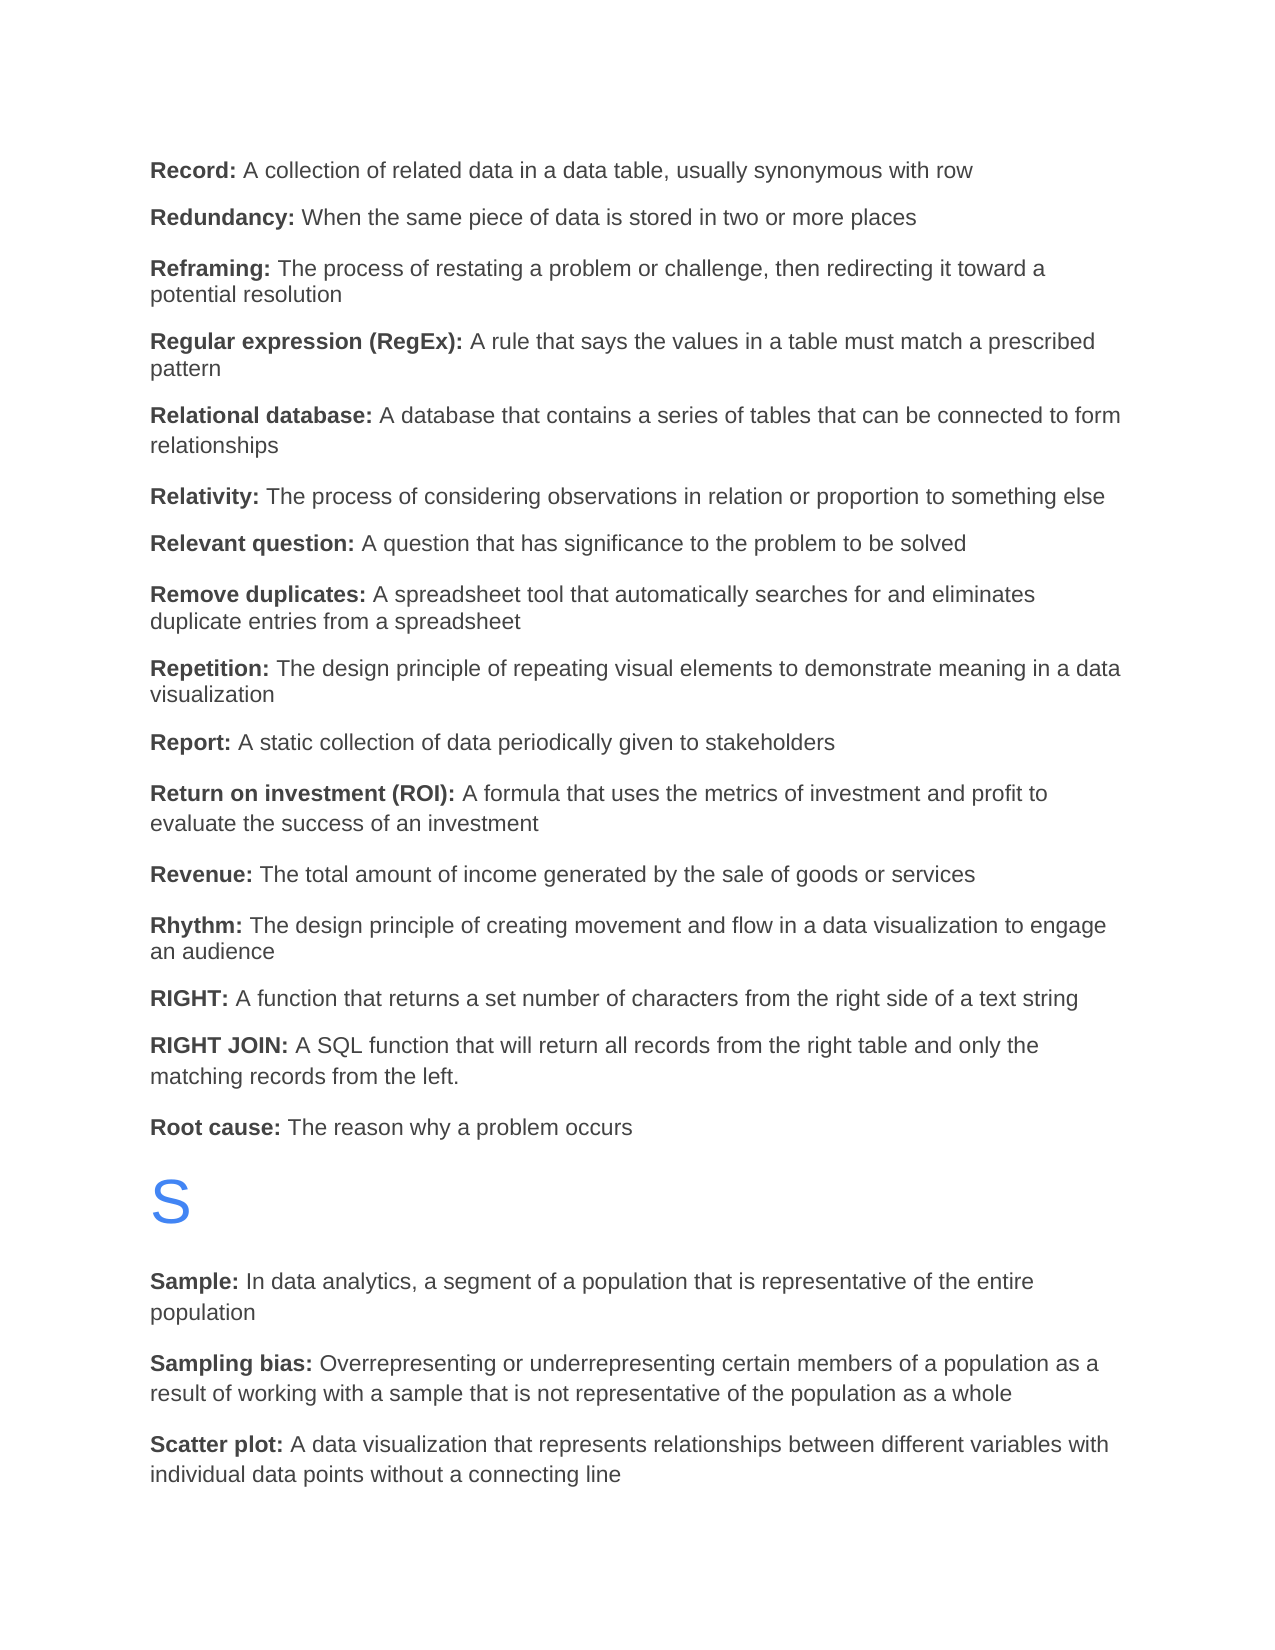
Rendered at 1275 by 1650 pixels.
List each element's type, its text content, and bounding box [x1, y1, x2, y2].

text Root cause: The reason why a problem occurs [150, 1114, 1125, 1140]
text Report: A static collection of data periodically given to stakeholders [150, 728, 1125, 755]
text Sampling bias: Overrepresenting or underrepresenting certain members of a population as a result of working with a sample that is not representative of the population as a whole [150, 1349, 1125, 1406]
text Sample: In data analytics, a segment of a population that is representative of the entire population [150, 1268, 1125, 1325]
text Rhythm: The design principle of creating movement and flow in a data visualization to engage an audience [150, 912, 1125, 964]
text Reframing: The process of restating a problem or challenge, then redirecting it toward a potential resolution [150, 255, 1125, 307]
text Scatter plot: A data visualization that represents relationships between different variables with individual data points without a connecting line [150, 1431, 1125, 1487]
text Return on investment (ROI): A formula that uses the metrics of investment and profit to evaluate the success of an investment [150, 779, 1125, 836]
text Redundancy: When the same piece of data is stored in two or more places [150, 204, 1125, 230]
text RIGHT: A function that returns a set number of characters from the right side of a text string [150, 985, 1125, 1012]
text Relevant question: A question that has significance to the problem to be solved [150, 530, 1125, 557]
text RIGHT JOIN: A SQL function that will return all records from the right table and only the matching records from the left. [150, 1032, 1125, 1089]
text Regular expression (RegEx): A rule that says the values in a table must match a prescribed pattern [150, 328, 1125, 381]
text S [150, 1165, 1125, 1237]
text Relativity: The process of considering observations in relation or proportion to something else [150, 483, 1125, 509]
text Repetition: The design principle of repeating visual elements to demonstrate meaning in a data visualization [150, 655, 1125, 708]
text Revenue: The total amount of income generated by the sale of goods or services [150, 861, 1125, 887]
text Remove duplicates: A spreadsheet tool that automatically searches for and eliminates duplicate entries from a spreadsheet [150, 581, 1125, 634]
text Relational database: A database that contains a series of tables that can be connected to form relationships [150, 402, 1125, 458]
text Record: A collection of related data in a data table, usually synonymous with row [150, 157, 1125, 183]
